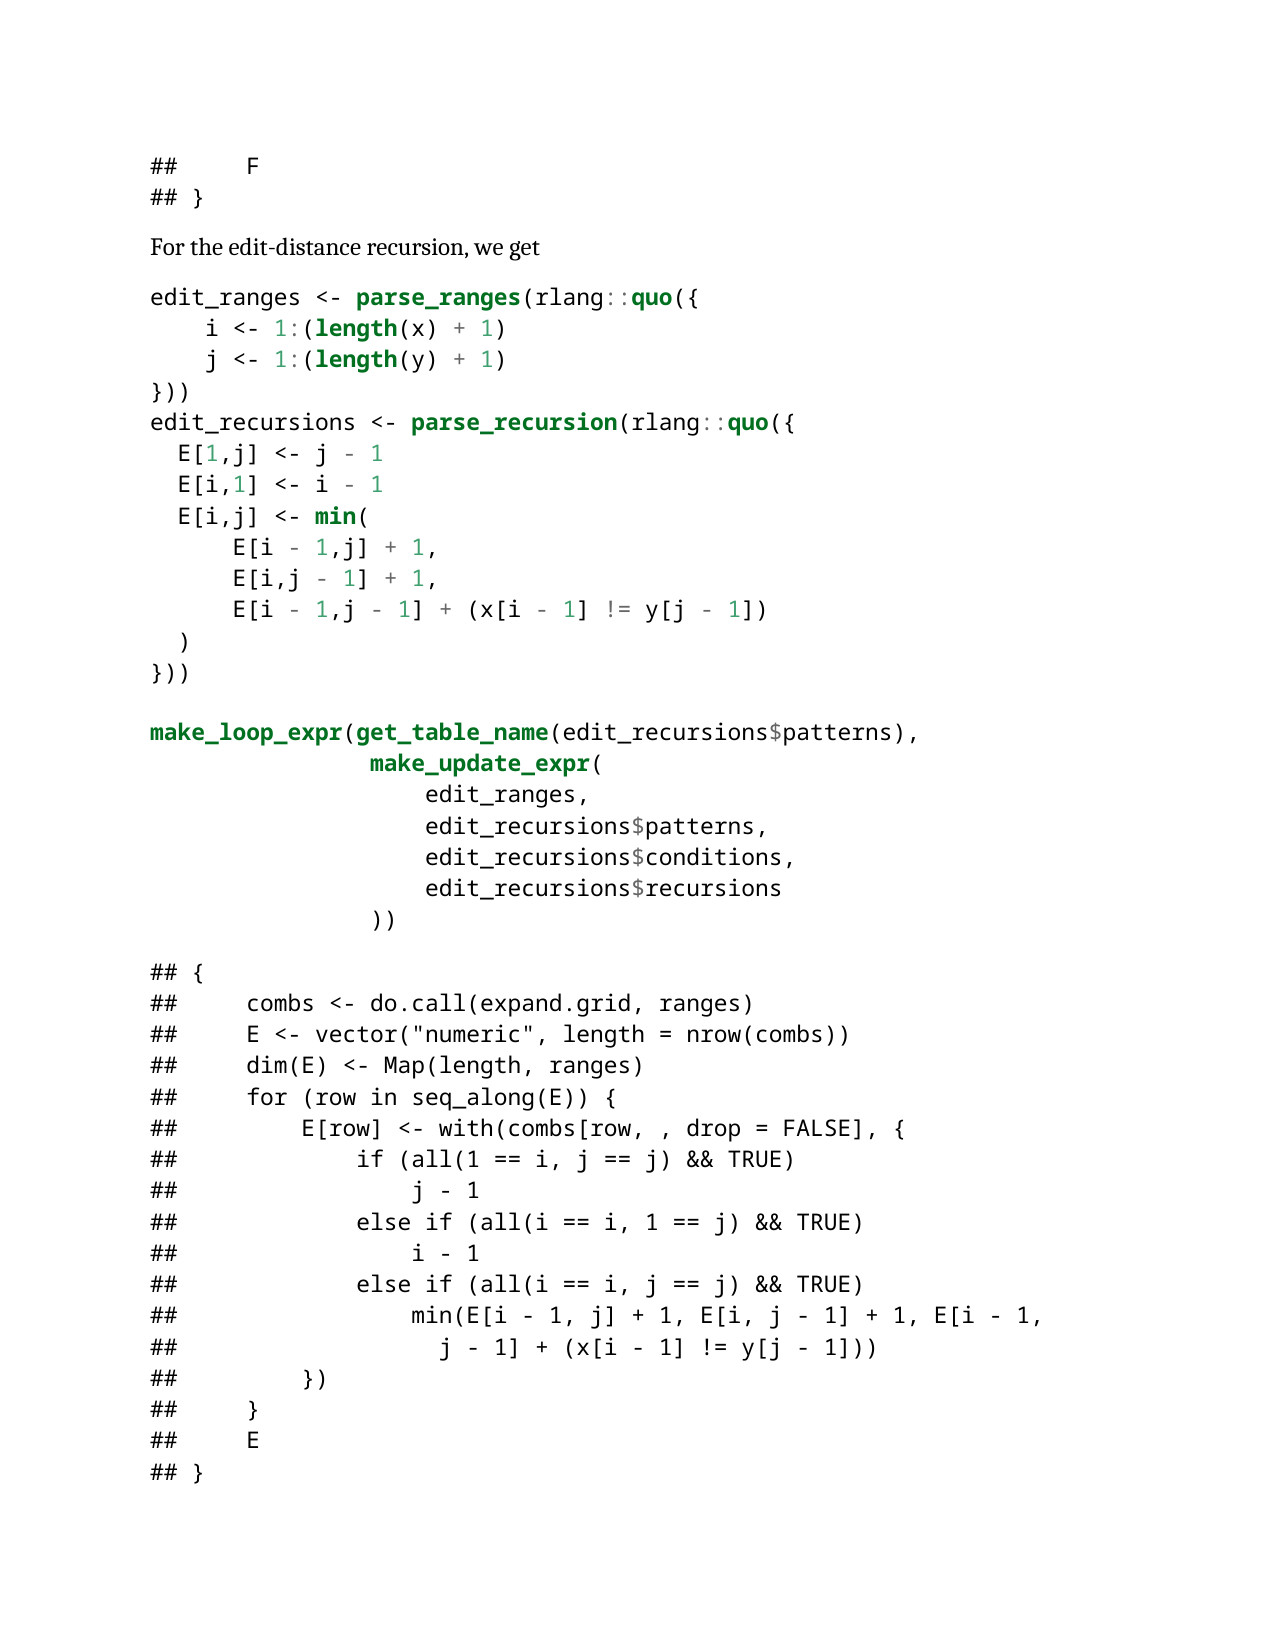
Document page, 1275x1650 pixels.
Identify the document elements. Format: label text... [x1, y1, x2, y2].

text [150, 150, 1125, 212]
text ## { ## combs <- do.call(expand.grid, ranges) ## E <- vector("numeric", length = nrow(combs)) ## dim(E) <- Map(length, ranges) ## for (row in seq_along(E)) { ## E[row] <- with(combs[row, , drop = FALSE], { ## if (all(1 == i, j == j) && TRUE) ## j - 1 ## else if (all(i == i, 1 == j) && TRUE) ## i - 1 ## else if (all(i == i, j == j) && TRUE) ## min(E[i - 1, j] + 1, E[i, j - 1] + 1, E[i - 1, ## j - 1] + (x[i - 1] != y[j - 1])) ## }) ## } ## E ## } [150, 955, 1125, 1487]
text For the edit-distance recursion, we get [150, 233, 1125, 262]
text edit_ranges <- parse_ranges(rlang::quo({ i <- 1:(length(x) + 1) j <- 1:(length(y) + 1) })) edit_recursions <- parse_recursion(rlang::quo({ E[1,j] <- j - 1 E[i,1] <- i - 1 E[i,j] <- min( E[i - 1,j] + 1, E[i,j - 1] + 1, E[i - 1,j - 1] + (x[i - 1] != y[j - 1]) ) })) make_loop_expr(get_table_name(edit_recursions$patterns), make_update_expr( edit_ranges, edit_recursions$patterns, edit_recursions$conditions, edit_recursions$recursions )) [150, 281, 1125, 934]
